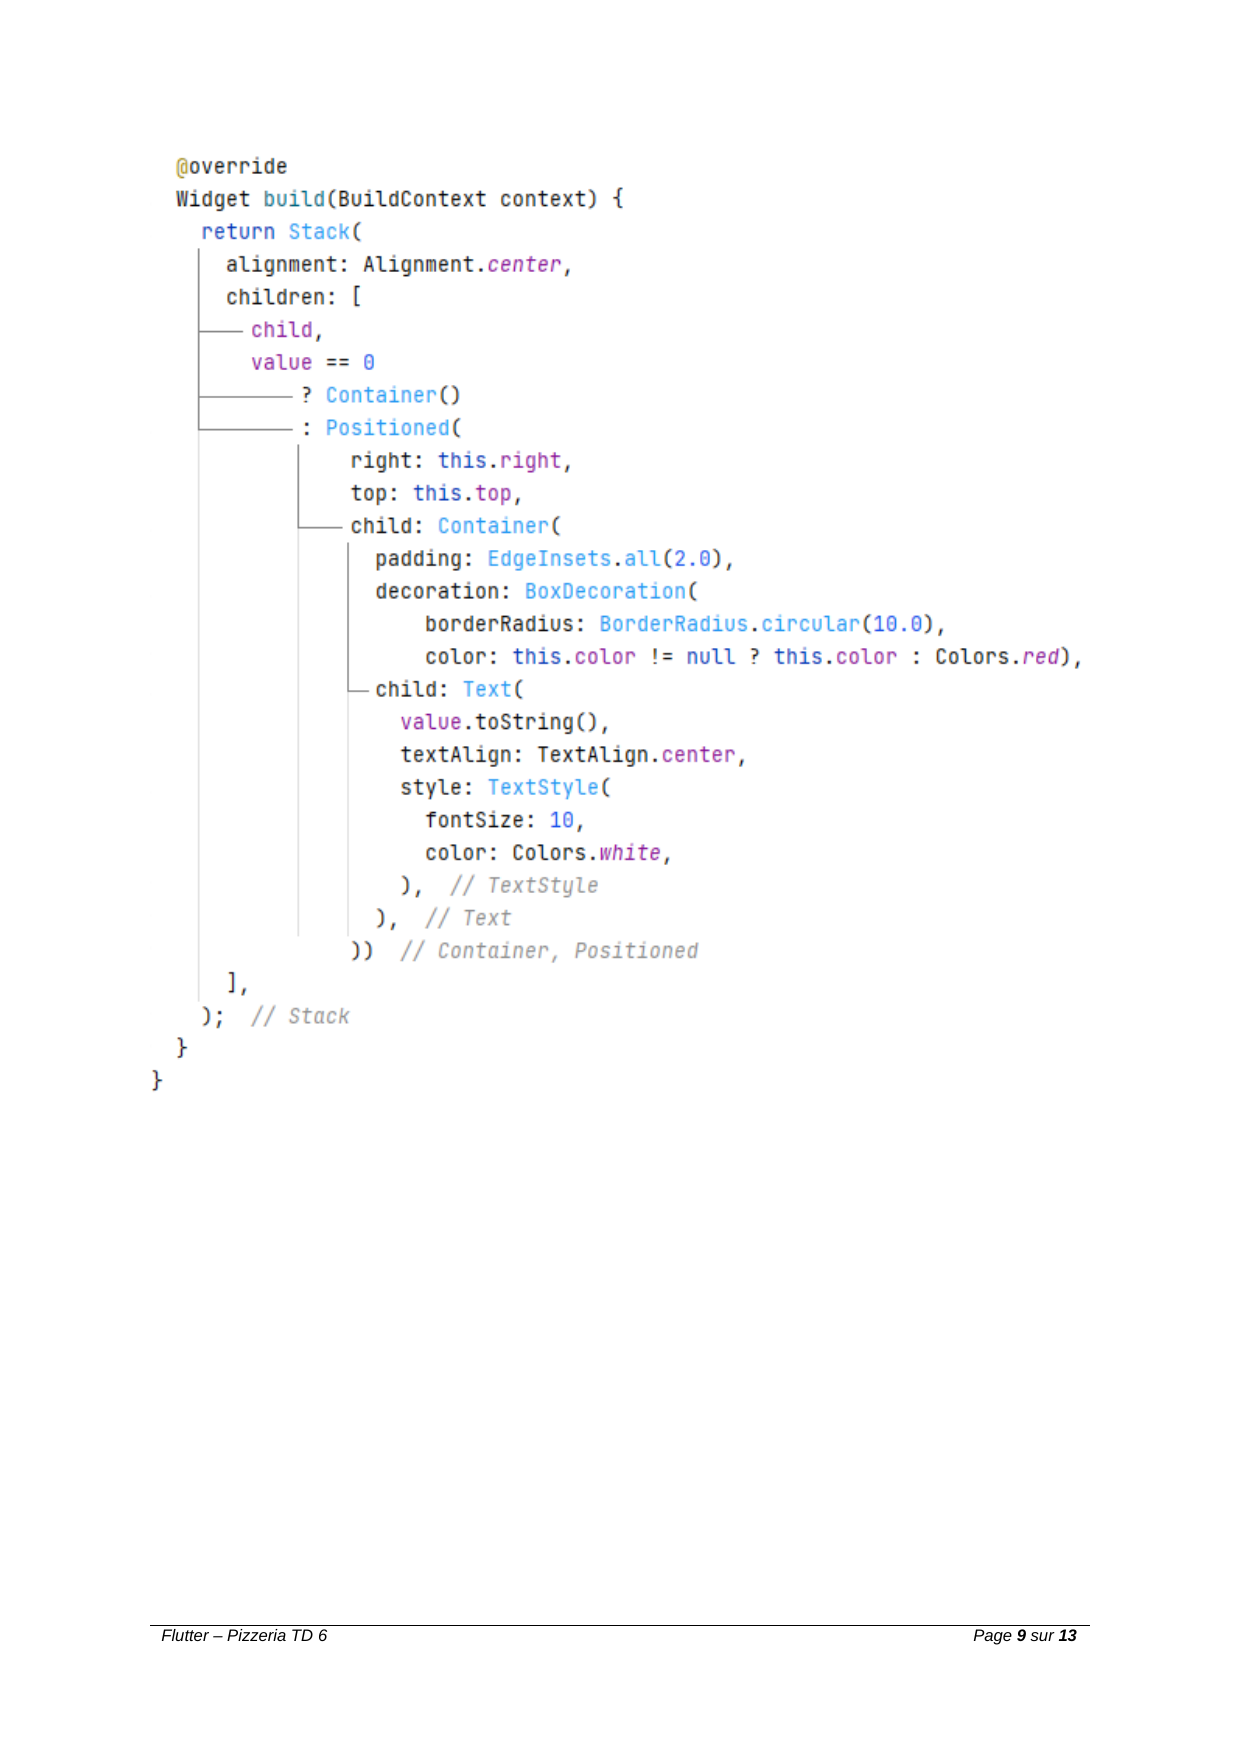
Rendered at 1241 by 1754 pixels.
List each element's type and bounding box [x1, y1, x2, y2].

picture [150, 150, 1091, 1100]
